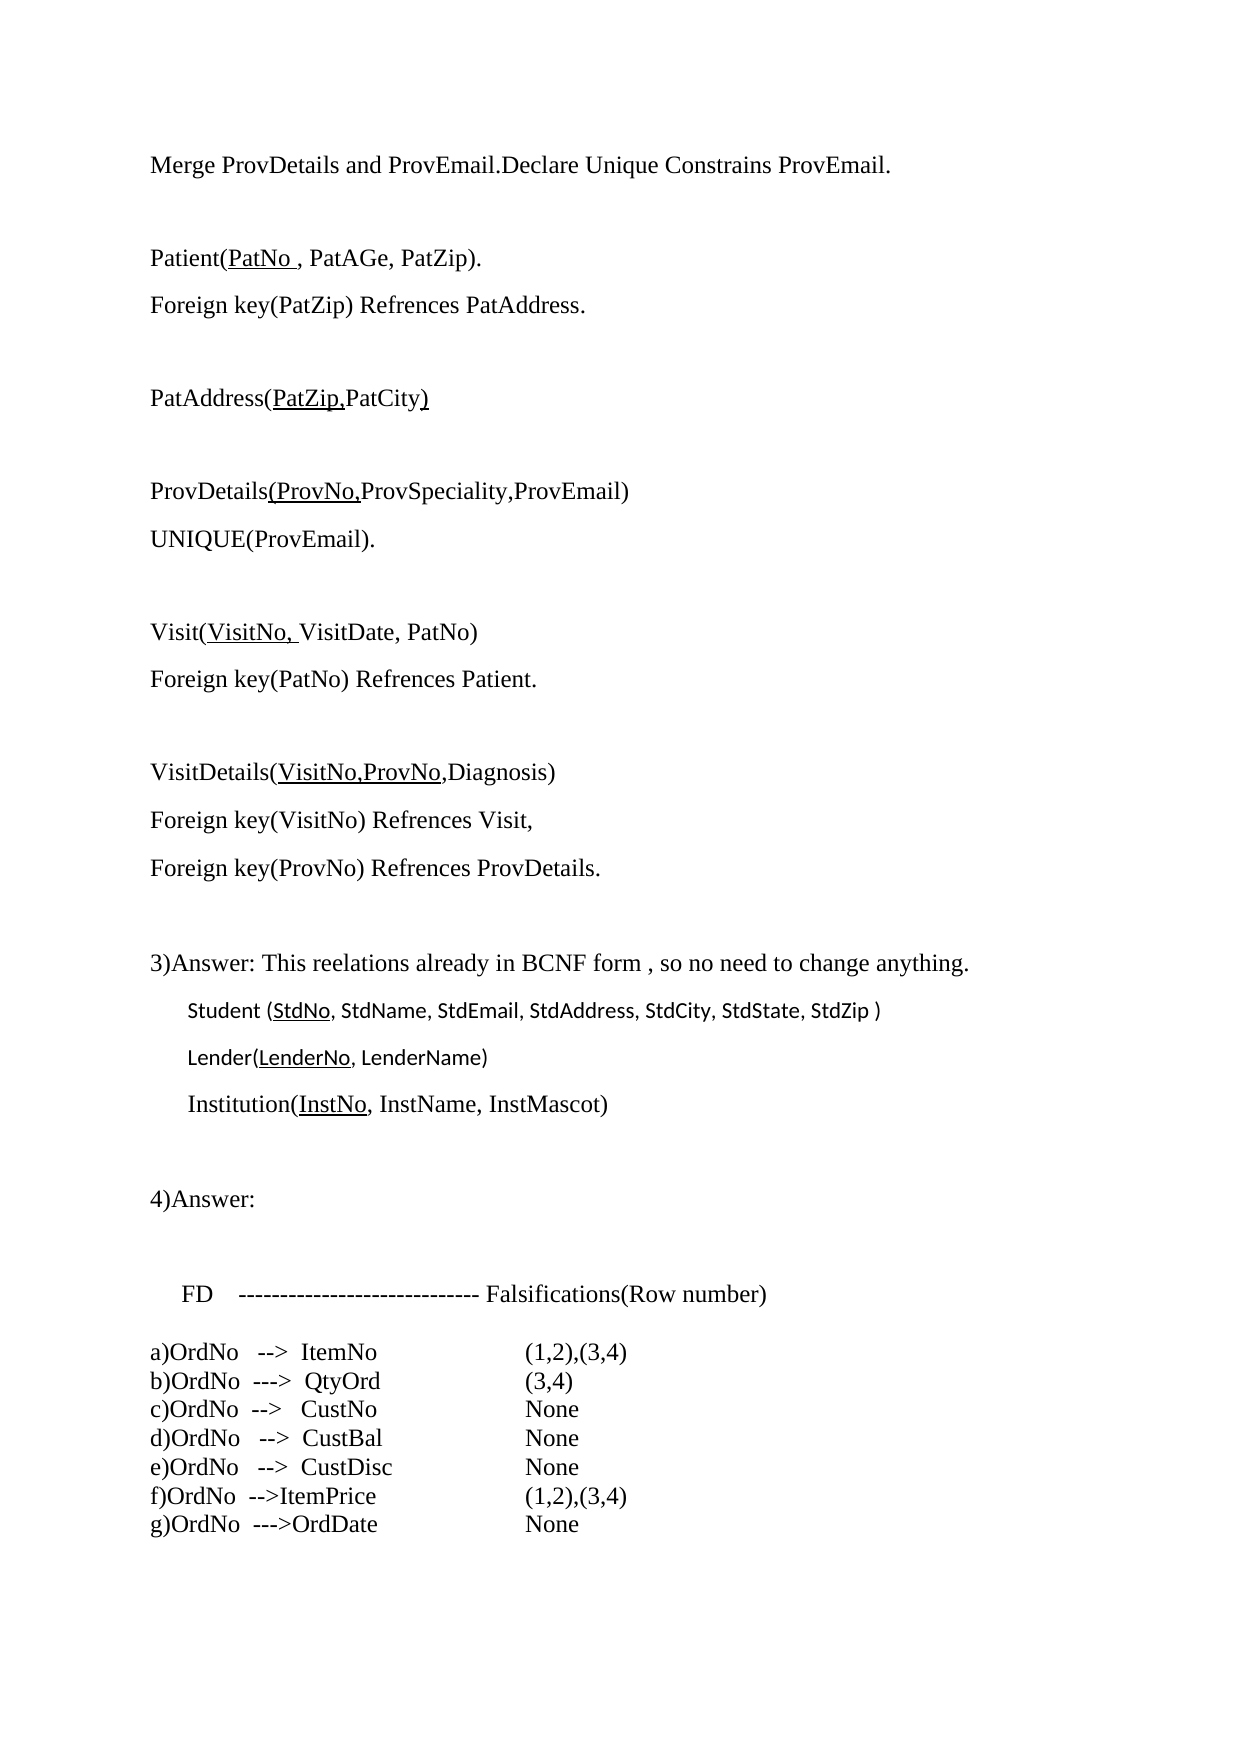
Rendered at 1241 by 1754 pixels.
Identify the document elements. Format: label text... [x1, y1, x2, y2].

text Student (StdNo, StdName, StdEmail, StdAddress, StdCity, StdState, StdZip ) [187, 996, 1090, 1024]
text 4)Answer: [150, 1184, 1090, 1213]
text Foreign key(ProvNo) Refrences ProvDetails. [150, 853, 1090, 881]
text Institution(InstNo, InstName, InstMascot) [187, 1089, 1090, 1118]
text Foreign key(VisitNo) Refrences Visit, [150, 805, 1090, 834]
text 3)Answer: This reelations already in BCNF form , so no need to change anything. [150, 948, 1090, 977]
text f)OrdNo -->ItemPrice (1,2),(3,4) [150, 1481, 1090, 1509]
text Visit(VisitNo, VisitDate, PatNo) [150, 617, 1090, 645]
text b)OrdNo ---> QtyOrd (3,4) [150, 1366, 1090, 1394]
text Foreign key(PatZip) Refrences PatAddress. [150, 291, 1090, 319]
text FD ----------------------------- Falsifications(Row number) [150, 1279, 1090, 1308]
text ProvDetails(ProvNo,ProvSpeciality,ProvEmail) [150, 476, 1090, 505]
text g)OrdNo --->OrdDate None [150, 1509, 1090, 1538]
text Patient(PatNo , PatAGe, PatZip). [150, 243, 1090, 272]
text Merge ProvDetails and ProvEmail.Declare Unique Constrains ProvEmail. [150, 150, 1090, 179]
text UNIQUE(ProvEmail). [150, 524, 1090, 553]
text PatAddress(PatZip,PatCity) [150, 383, 1090, 412]
text Lender(LenderNo, LenderName) [187, 1043, 1090, 1071]
text Foreign key(PatNo) Refrences Patient. [150, 664, 1090, 693]
text VisitDetails(VisitNo,ProvNo,Diagnosis) [150, 757, 1090, 786]
text a)OrdNo --> ItemNo (1,2),(3,4) [150, 1337, 1090, 1366]
text e)OrdNo --> CustDisc None [150, 1452, 1090, 1481]
text c)OrdNo --> CustNo None [150, 1394, 1090, 1423]
text d)OrdNo --> CustBal None [150, 1423, 1090, 1452]
